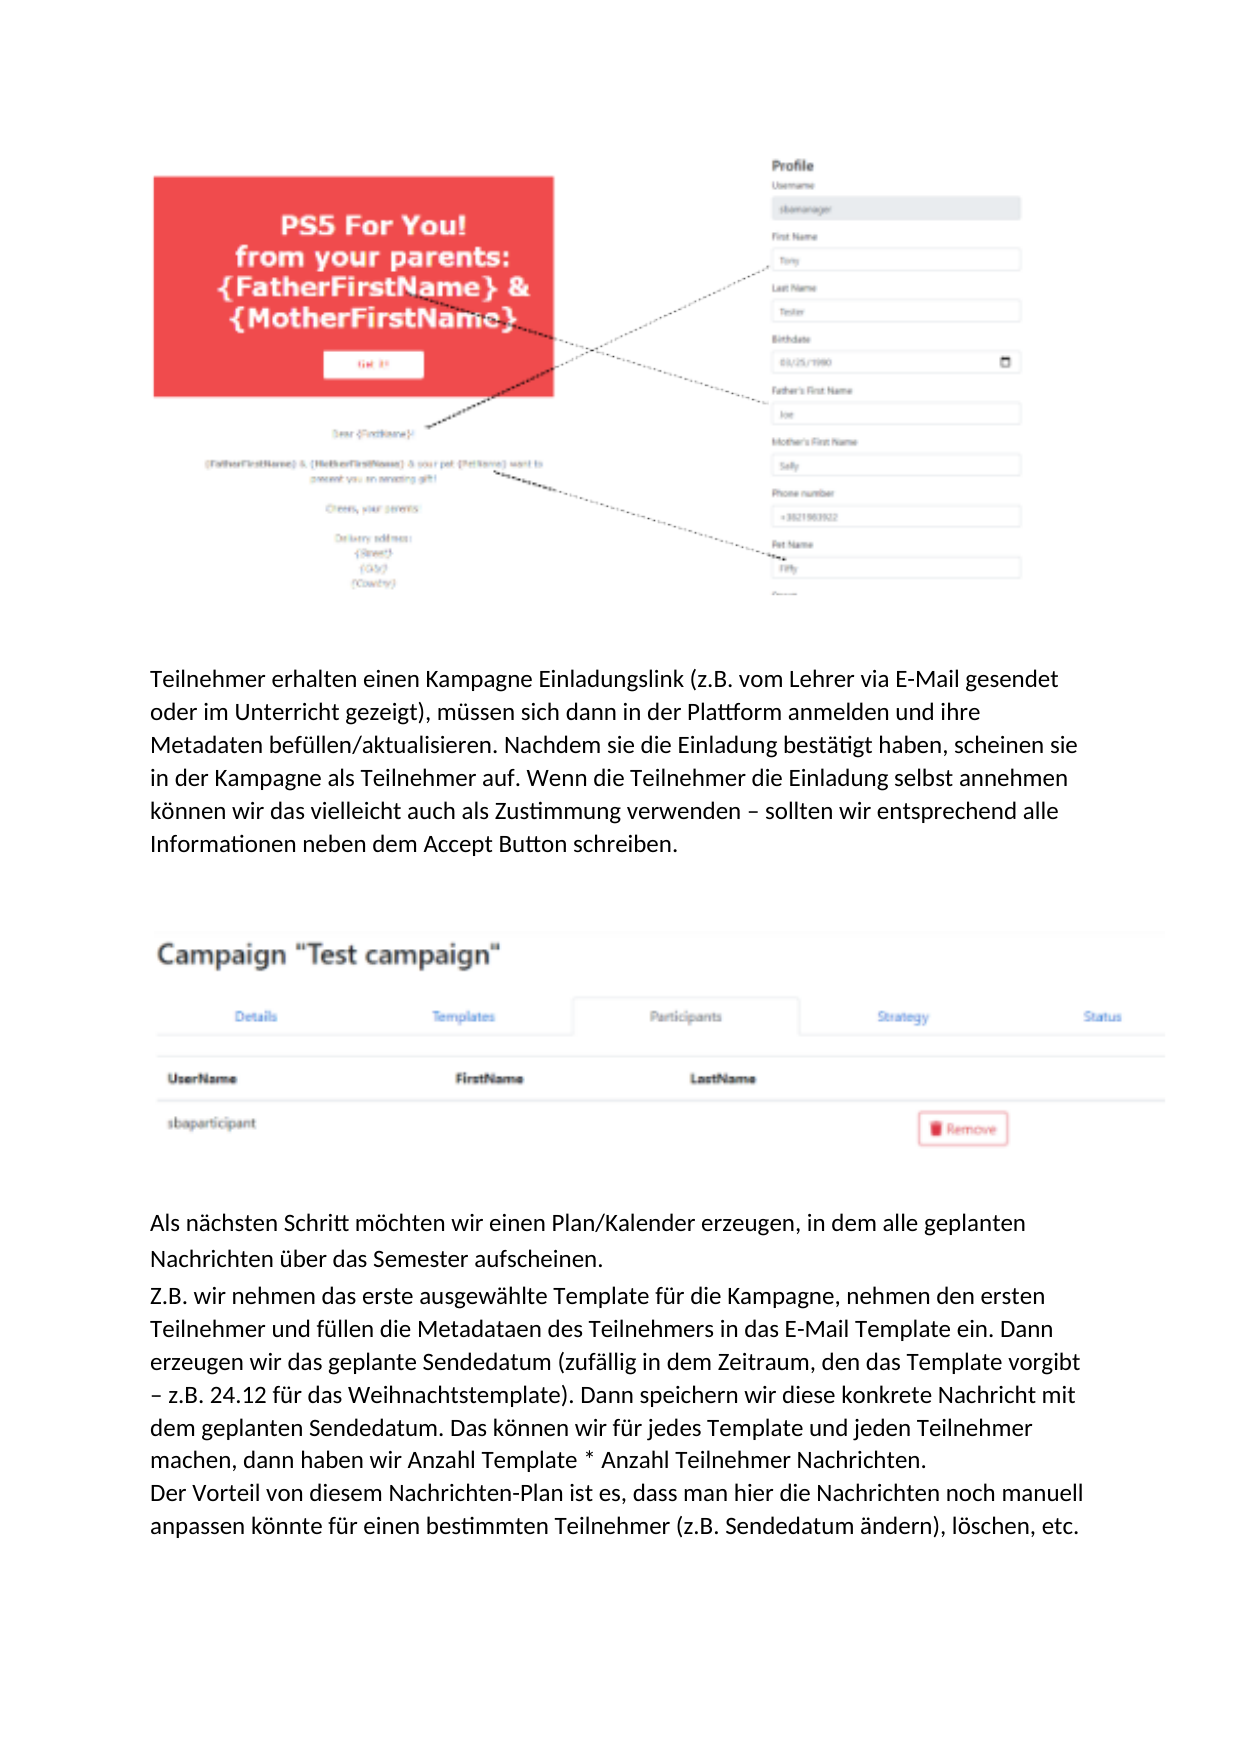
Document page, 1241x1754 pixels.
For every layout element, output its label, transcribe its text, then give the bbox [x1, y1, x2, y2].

text Z.B. wir nehmen das erste ausgewählte Template für die Kampagne, nehmen den ersten Teilnehmer und füllen die Metadataen des Teilnehmers in das E-Mail Template ein. Dann erzeugen wir das geplante Sendedatum (zufällig in dem Zeitraum, den das Template vorgibt – z.B. 24.12 für das Weihnachtstemplate). Dann speichern wir diese konkrete Nachricht mit dem geplanten Sendedatum. Das können wir für jedes Template und jeden Teilnehmer machen, dann haben wir Anzahl Template * Anzahl Teilnehmer Nachrichten. Der Vorteil von diesem Nachrichten-Plan ist es, dass man hier die Nachrichten noch manuell anpassen könnte für einen bestimmten Teilnehmer (z.B. Sendedatum ändern), löschen, etc. [150, 1280, 1090, 1541]
text Teilnehmer erhalten einen Kampagne Einladungslink (z.B. vom Lehrer via E-Mail gesendet oder im Unterricht gezeigt), müssen sich dann in der Plattform anmelden und ihre Metadaten befüllen/aktualisieren. Nachdem sie die Einladung bestätigt haben, scheinen sie in der Kampagne als Teilnehmer auf. Wenn die Teilnehmer die Einladung selbst annehmen können wir das vielleicht auch als Zustimmung verwenden – sollten wir entsprechend alle Informationen neben dem Accept Button schreiben. [150, 663, 1090, 859]
text Als nächsten Schritt möchten wir einen Plan/Kalender erzeugen, in dem alle geplanten Nachrichten über das Semester aufscheinen. [150, 1207, 1090, 1274]
